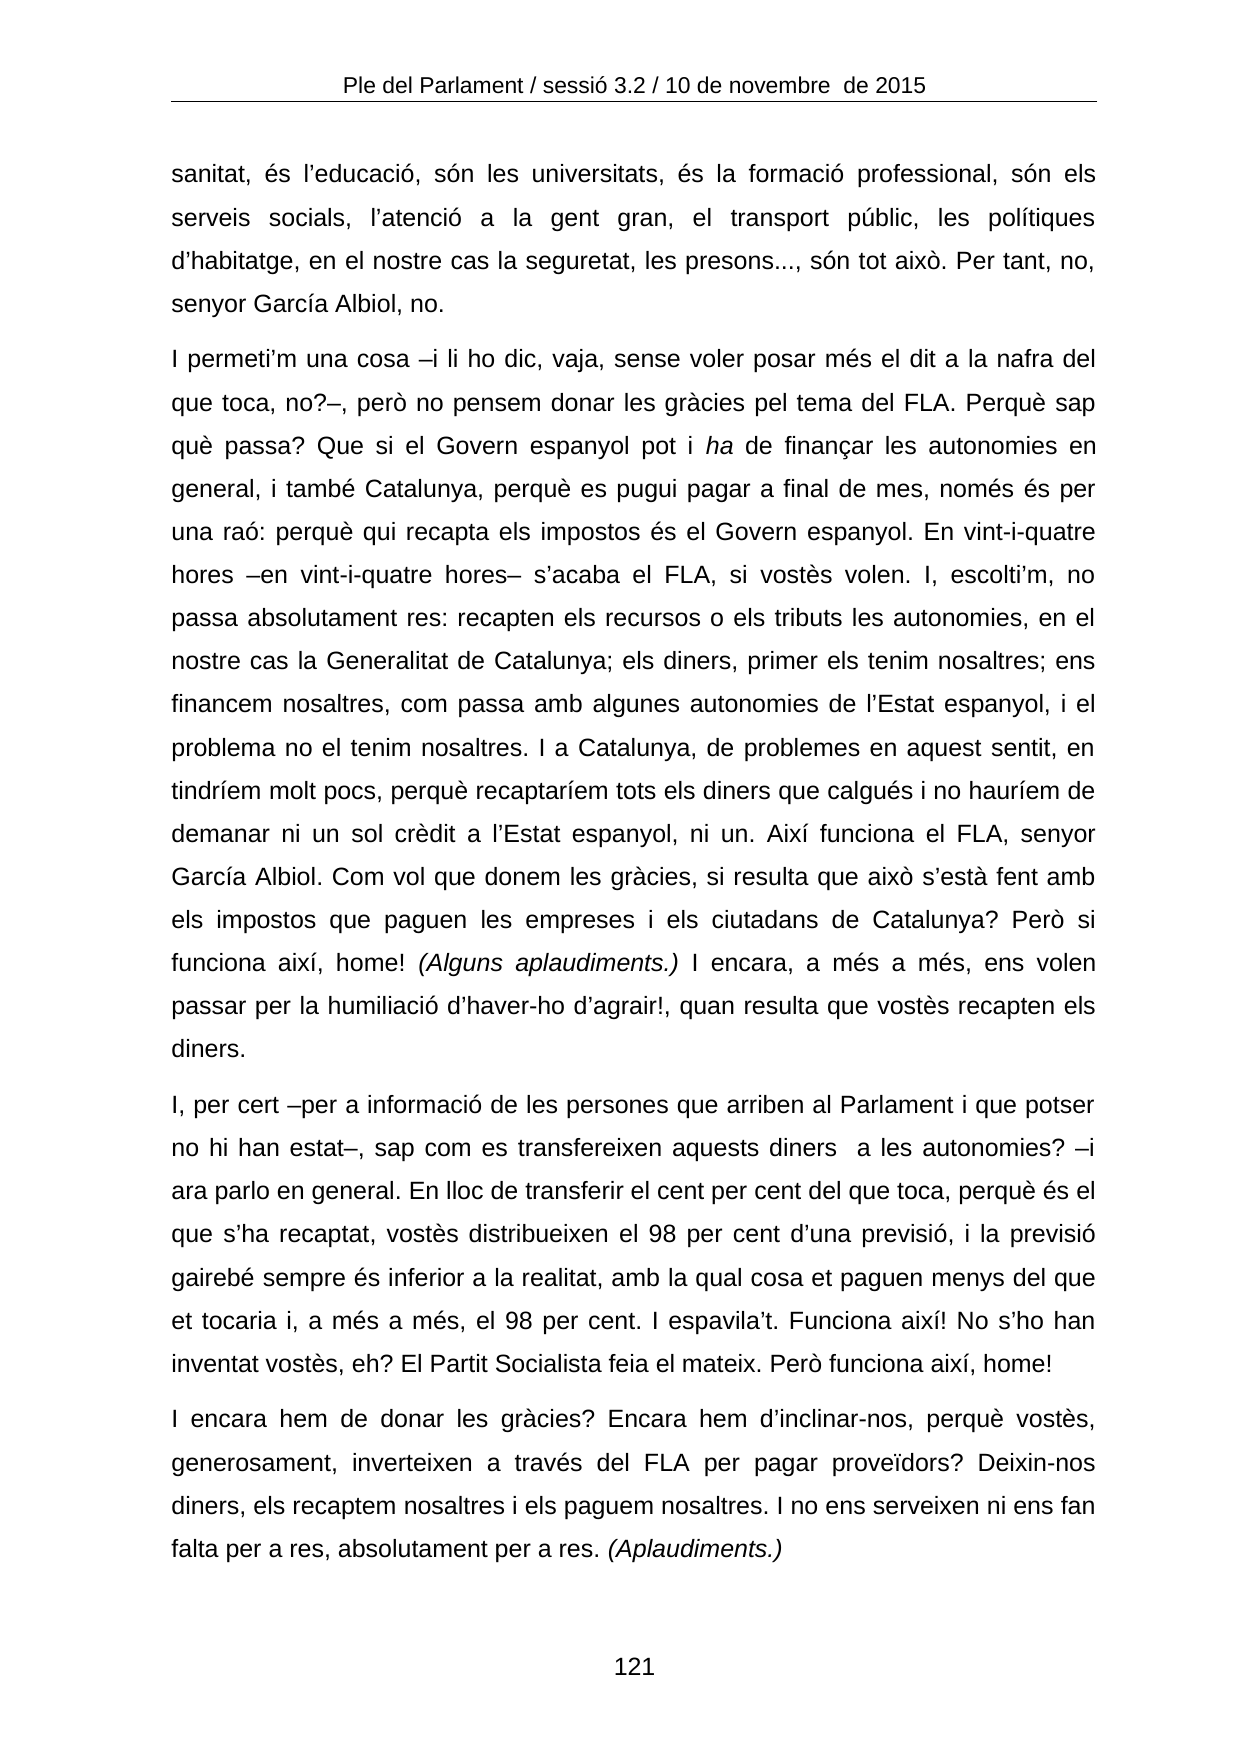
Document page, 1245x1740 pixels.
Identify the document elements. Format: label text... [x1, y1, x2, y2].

text I encara hem de donar les gràcies? Encara hem d’inclinar-nos, perquè vostès, generosament, inverteixen a través del FLA per pagar proveïdors? Deixin-nos diners, els recaptem nosaltres i els paguem nosaltres. I no ens serveixen ni ens fan falta per a res, absolutament per a res. (Aplaudiments.) [171, 1404, 1097, 1563]
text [171, 159, 1097, 318]
text I permeti’m una cosa –i li ho dic, vaja, sense voler posar més el dit a la nafra del que toca, no?–, però no pensem donar les gràcies pel tema del FLA. Perquè sap què passa? Que si el Govern espanyol pot i ha de finançar les autonomies en general, i també Catalunya, perquè es pugui pagar a final de mes, només és per una raó: perquè qui recapta els impostos és el Govern espanyol. En vint-i-quatre hores –en vint-i-quatre hores– s’acaba el FLA, si vostès volen. I, escolti’m, no passa absolutament res: recapten els recursos o els tributs les autonomies, en el nostre cas la Generalitat de Catalunya; els diners, primer els tenim nosaltres; ens financem nosaltres, com passa amb algunes autonomies de l’Estat espanyol, i el problema no el tenim nosaltres. I a Catalunya, de problemes en aquest sentit, en tindríem molt pocs, perquè recaptaríem tots els diners que calgués i no hauríem de demanar ni un sol crèdit a l’Estat espanyol, ni un. Així funciona el FLA, senyor García Albiol. Com vol que donem les gràcies, si resulta que això s’està fent amb els impostos que paguen les empreses i els ciutadans de Catalunya? Però si funciona així, home! (Alguns aplaudiments.) I encara, a més a més, ens volen passar per la humiliació d’haver-ho d’agrair!, quan resulta que vostès recapten els diners. [171, 344, 1097, 1063]
text I, per cert –per a informació de les persones que arriben al Parlament i que potser no hi han estat–, sap com es transfereixen aquests diners a les autonomies? –i ara parlo en general. En lloc de transferir el cent per cent del que toca, perquè és el que s’ha recaptat, vostès distribueixen el 98 per cent d’una previsió, i la previsió gairebé sempre és inferior a la realitat, amb la qual cosa et paguen menys del que et tocaria i, a més a més, el 98 per cent. I espavila’t. Funciona així! No s’ho han inventat vostès, eh? El Partit Socialista feia el mateix. Però funciona així, home! [171, 1090, 1097, 1378]
